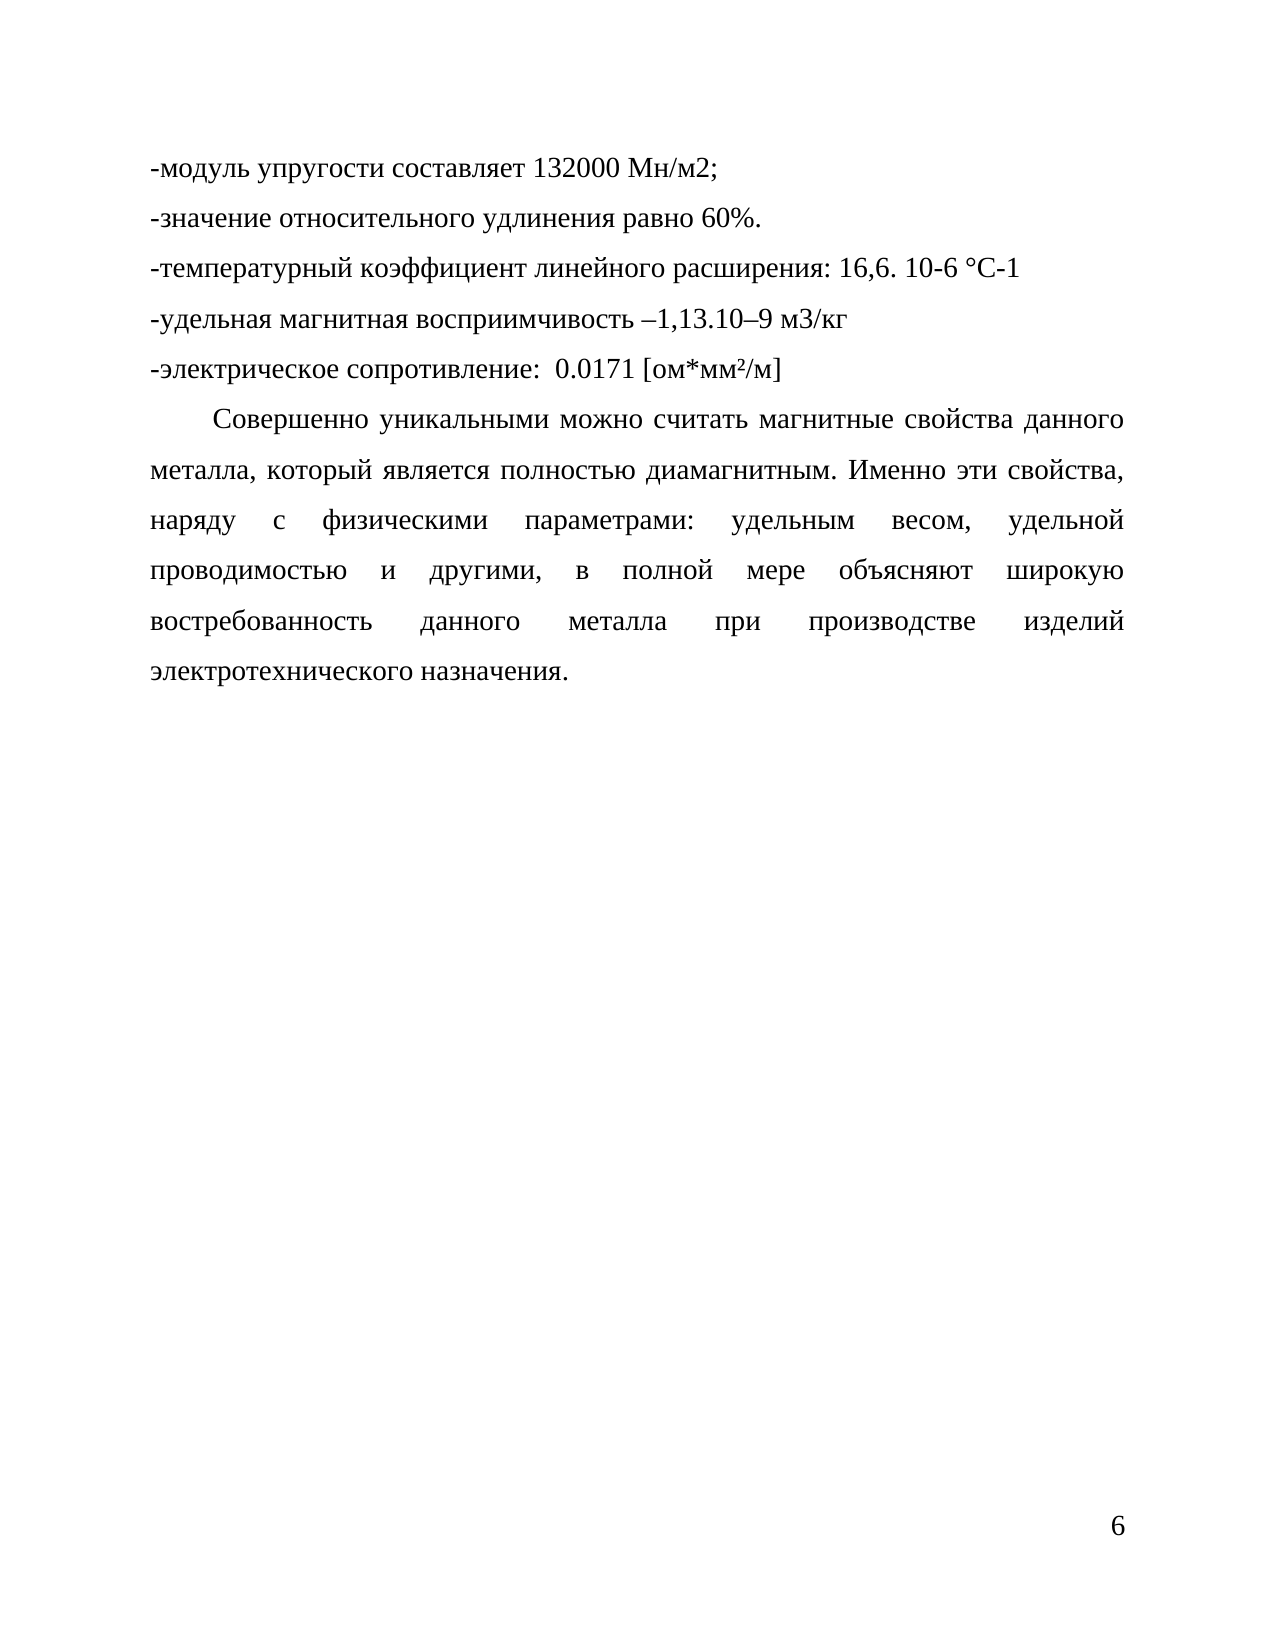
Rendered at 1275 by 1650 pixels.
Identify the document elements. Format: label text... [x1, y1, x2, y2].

text -температурный коэффициент линейного расширения: 16,6. 10-6 °С-1 [150, 251, 1125, 284]
text -электрическое сопротивление: 0.0171 [ом*мм²/м] [150, 351, 1125, 385]
text -удельная магнитная восприимчивость –1,13.10–9 м3/кг [150, 301, 1125, 334]
text -значение относительного удлинения равно 60%. [150, 200, 1125, 234]
text -модуль упругости составляет 132000 Мн/м2; [150, 150, 1125, 183]
text Совершенно уникальными можно считать магнитные свойства данного металла, который является полностью диамагнитным. Именно эти свойства, наряду с физическими параметрами: удельным весом, удельной проводимостью и другими, в полной мере объясняют широкую востребованность данного металла при производстве изделий электротехнического назначения. [150, 402, 1125, 687]
